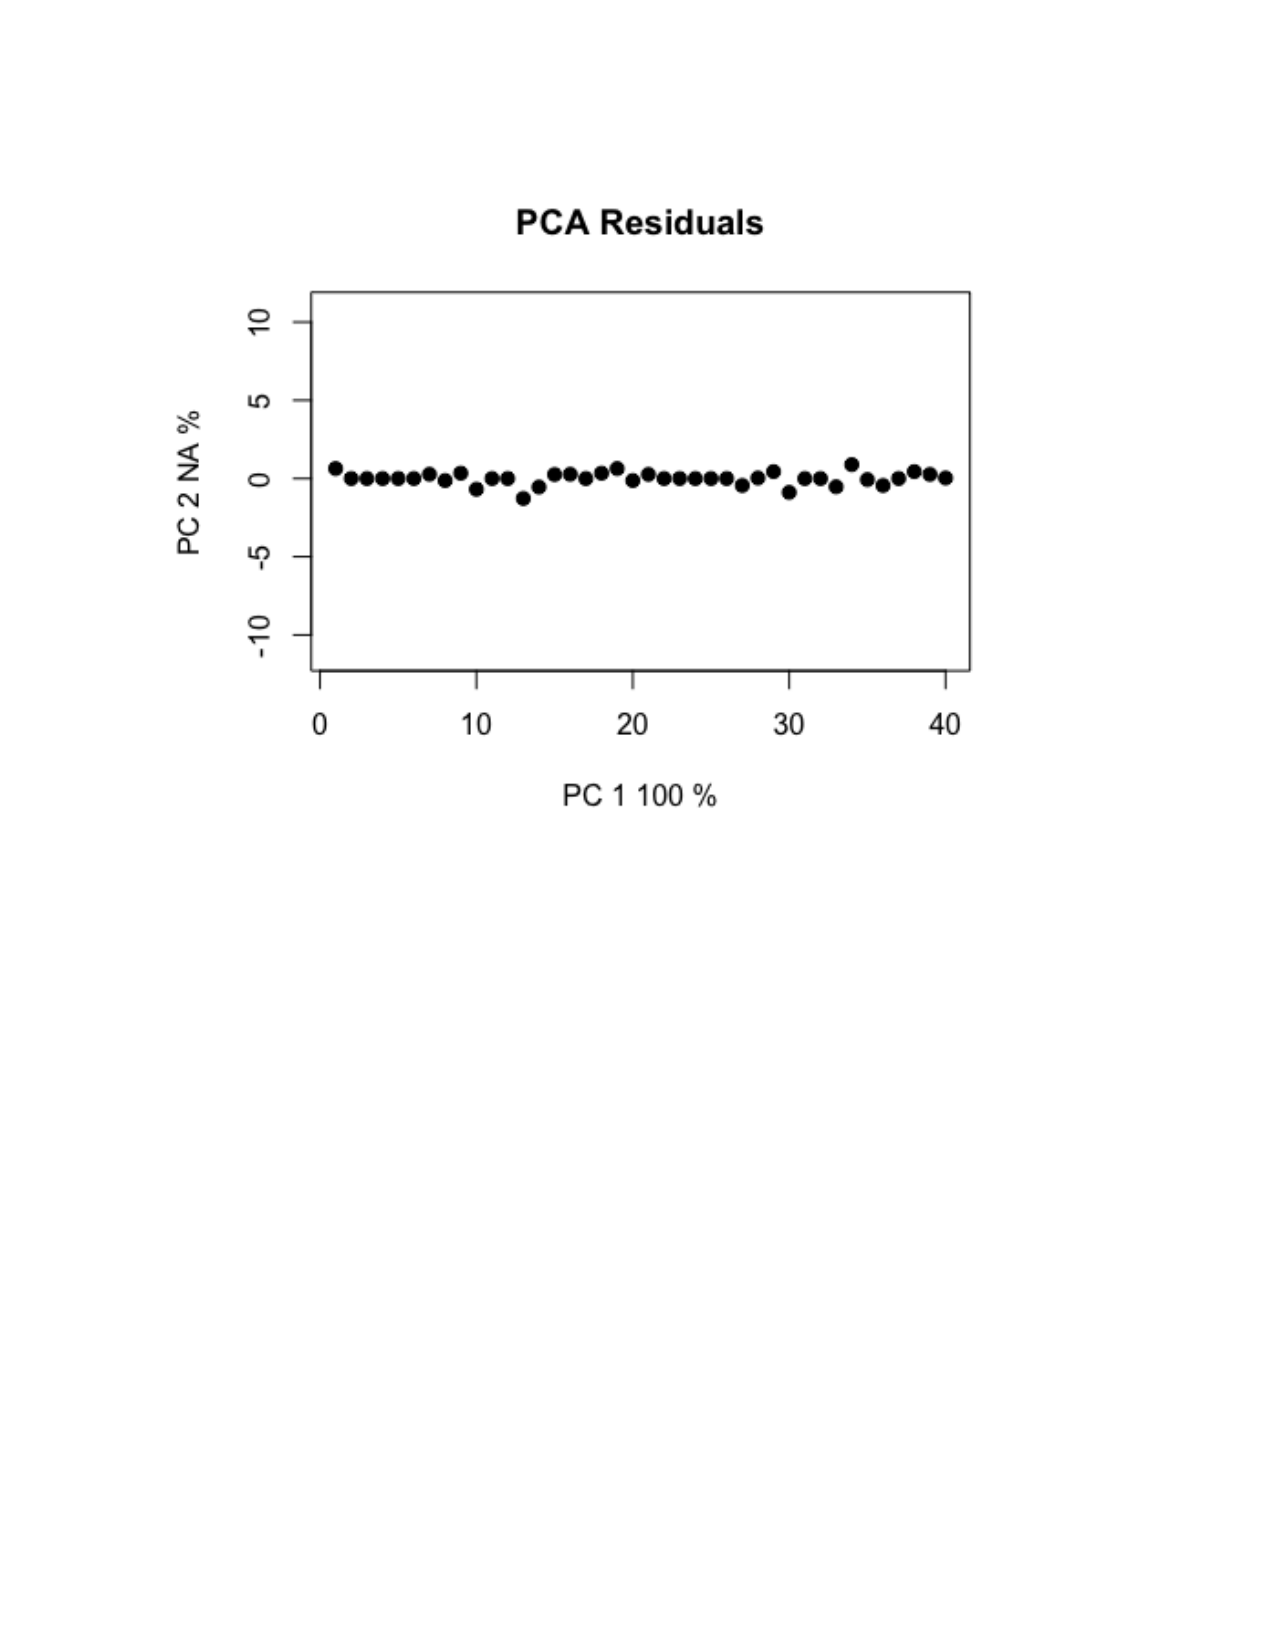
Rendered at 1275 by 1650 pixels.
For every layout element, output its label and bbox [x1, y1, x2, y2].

picture [168, 150, 1044, 850]
